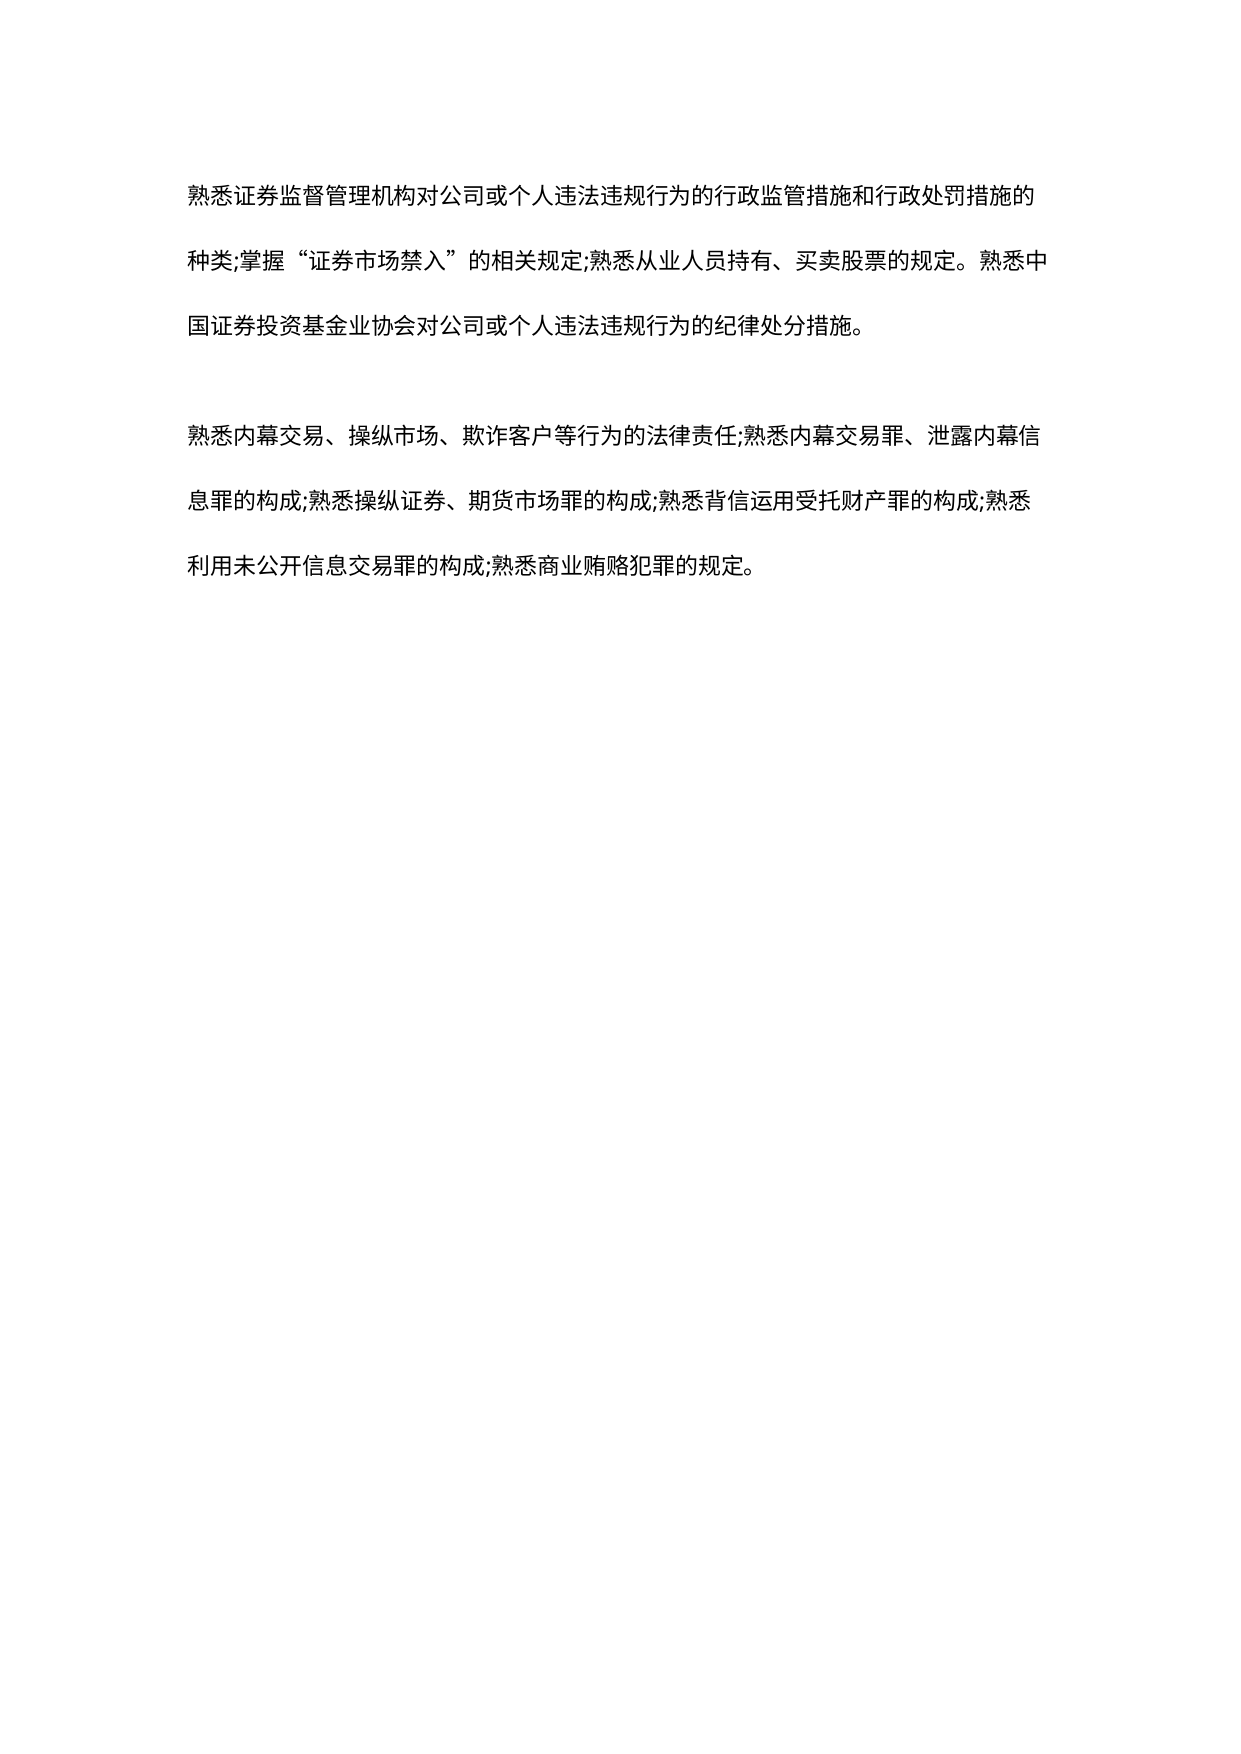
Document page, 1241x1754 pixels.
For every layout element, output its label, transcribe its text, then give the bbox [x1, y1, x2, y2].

text 熟悉证券监督管理机构对公司或个人违法违规行为的行政监管措施和行政处罚措施的种类;掌握“证券市场禁入”的相关规定;熟悉从业人员持有、买卖股票的规定。熟悉中国证券投资基金业协会对公司或个人违法违规行为的纪律处分措施。 [187, 162, 1053, 357]
text 熟悉内幕交易、操纵市场、欺诈客户等行为的法律责任;熟悉内幕交易罪、泄露内幕信息罪的构成;熟悉操纵证券、期货市场罪的构成;熟悉背信运用受托财产罪的构成;熟悉利用未公开信息交易罪的构成;熟悉商业贿赂犯罪的规定。 [187, 402, 1053, 597]
